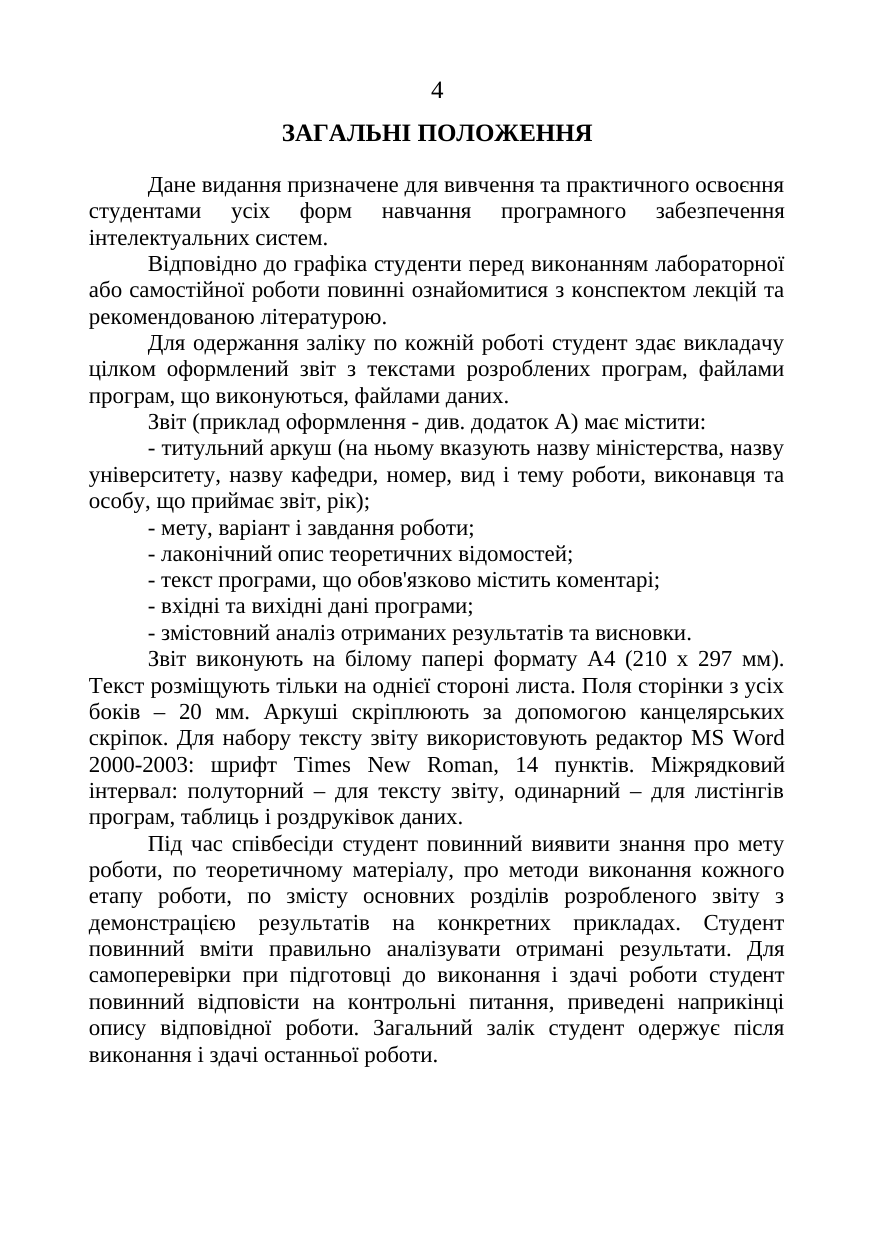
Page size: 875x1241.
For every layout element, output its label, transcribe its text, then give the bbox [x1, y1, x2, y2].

text - текст програми, що обов'язково містить коментарі; [89, 566, 785, 593]
text - титульний аркуш (на ньому вказують назву міністерства, назву університету, назву кафедри, номер, вид і тему роботи, виконавця та особу, що приймає звіт, рік); [89, 434, 785, 513]
text - змістовний аналіз отриманих результатів та висновки. [89, 619, 785, 645]
text Під час співбесіди студент повинний виявити знання про мету роботи, по теоретичному матеріалу, про методи виконання кожного етапу роботи, по змісту основних розділів розробленого звіту з демонстрацією результатів на конкретних прикладах. Студент повинний вміти правильно аналізувати отримані результати. Для самоперевірки при підготовці до виконання і здачі роботи студент повинний відповісти на контрольні питання, приведені наприкінці опису відповідної роботи. Загальний залік студент одержує після виконання і здачі останньої роботи. [89, 830, 785, 1067]
text Для одержання заліку по кожній роботі студент здає викладачу цілком оформлений звіт з текстами розроблених програм, файлами програм, що виконуються, файлами даних. [89, 329, 785, 408]
text - мету, варіант і завдання роботи; [89, 513, 785, 540]
text Звіт (приклад оформлення - див. додаток А) має містити: [89, 408, 785, 434]
text Дане видання призначене для вивчення та практичного освоєння студентами усіх форм навчання програмного забезпечення інтелектуальних систем. [89, 171, 785, 250]
text - вхідні та вихідні дані програми; [89, 593, 785, 619]
text Звіт виконують на білому папері формату A4 (210 x 297 мм). Текст розміщують тільки на однієї стороні листа. Поля сторінки з усіх боків – 20 мм. Аркуші скріплюють за допомогою канцелярських скріпок. Для набору тексту звіту використовують редактор MS Word 2000-2003: шрифт Times New Roman, 14 пунктів. Міжрядковий інтервал: полуторний – для тексту звіту, одинарний – для листінгів програм, таблиць і роздруківок даних. [89, 645, 785, 830]
text - лаконічний опис теоретичних відомостей; [89, 540, 785, 566]
subtitle ЗАГАЛЬНІ ПОЛОЖЕННЯ [89, 118, 785, 147]
text Відповідно до графіка студенти перед виконанням лабораторної або самостійної роботи повинні ознайомитися з конспектом лекцій та рекомендованою літературою. [89, 250, 785, 329]
